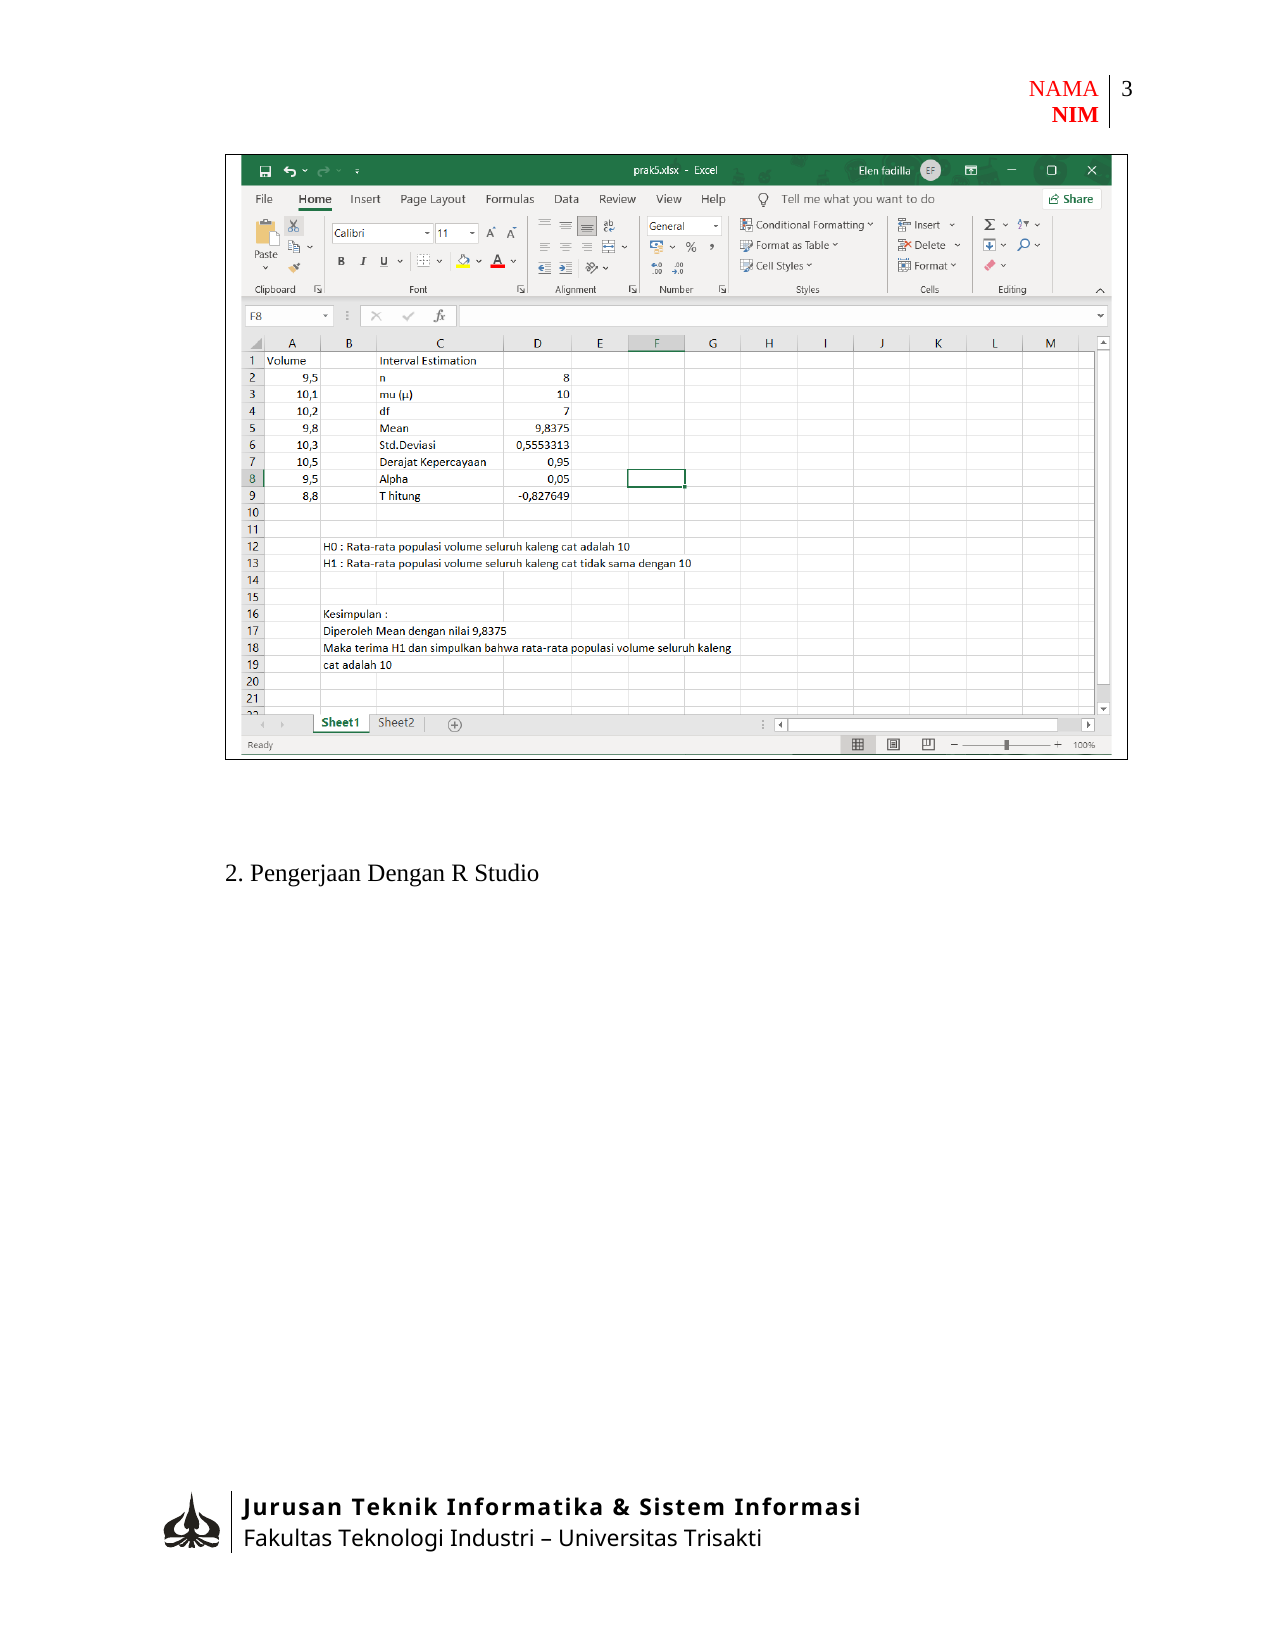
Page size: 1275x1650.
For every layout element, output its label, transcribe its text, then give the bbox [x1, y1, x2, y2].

picture [241, 155, 1112, 755]
list 2. Pengerjaan Dengan R Studio [225, 858, 1125, 887]
table_header [226, 155, 1127, 758]
